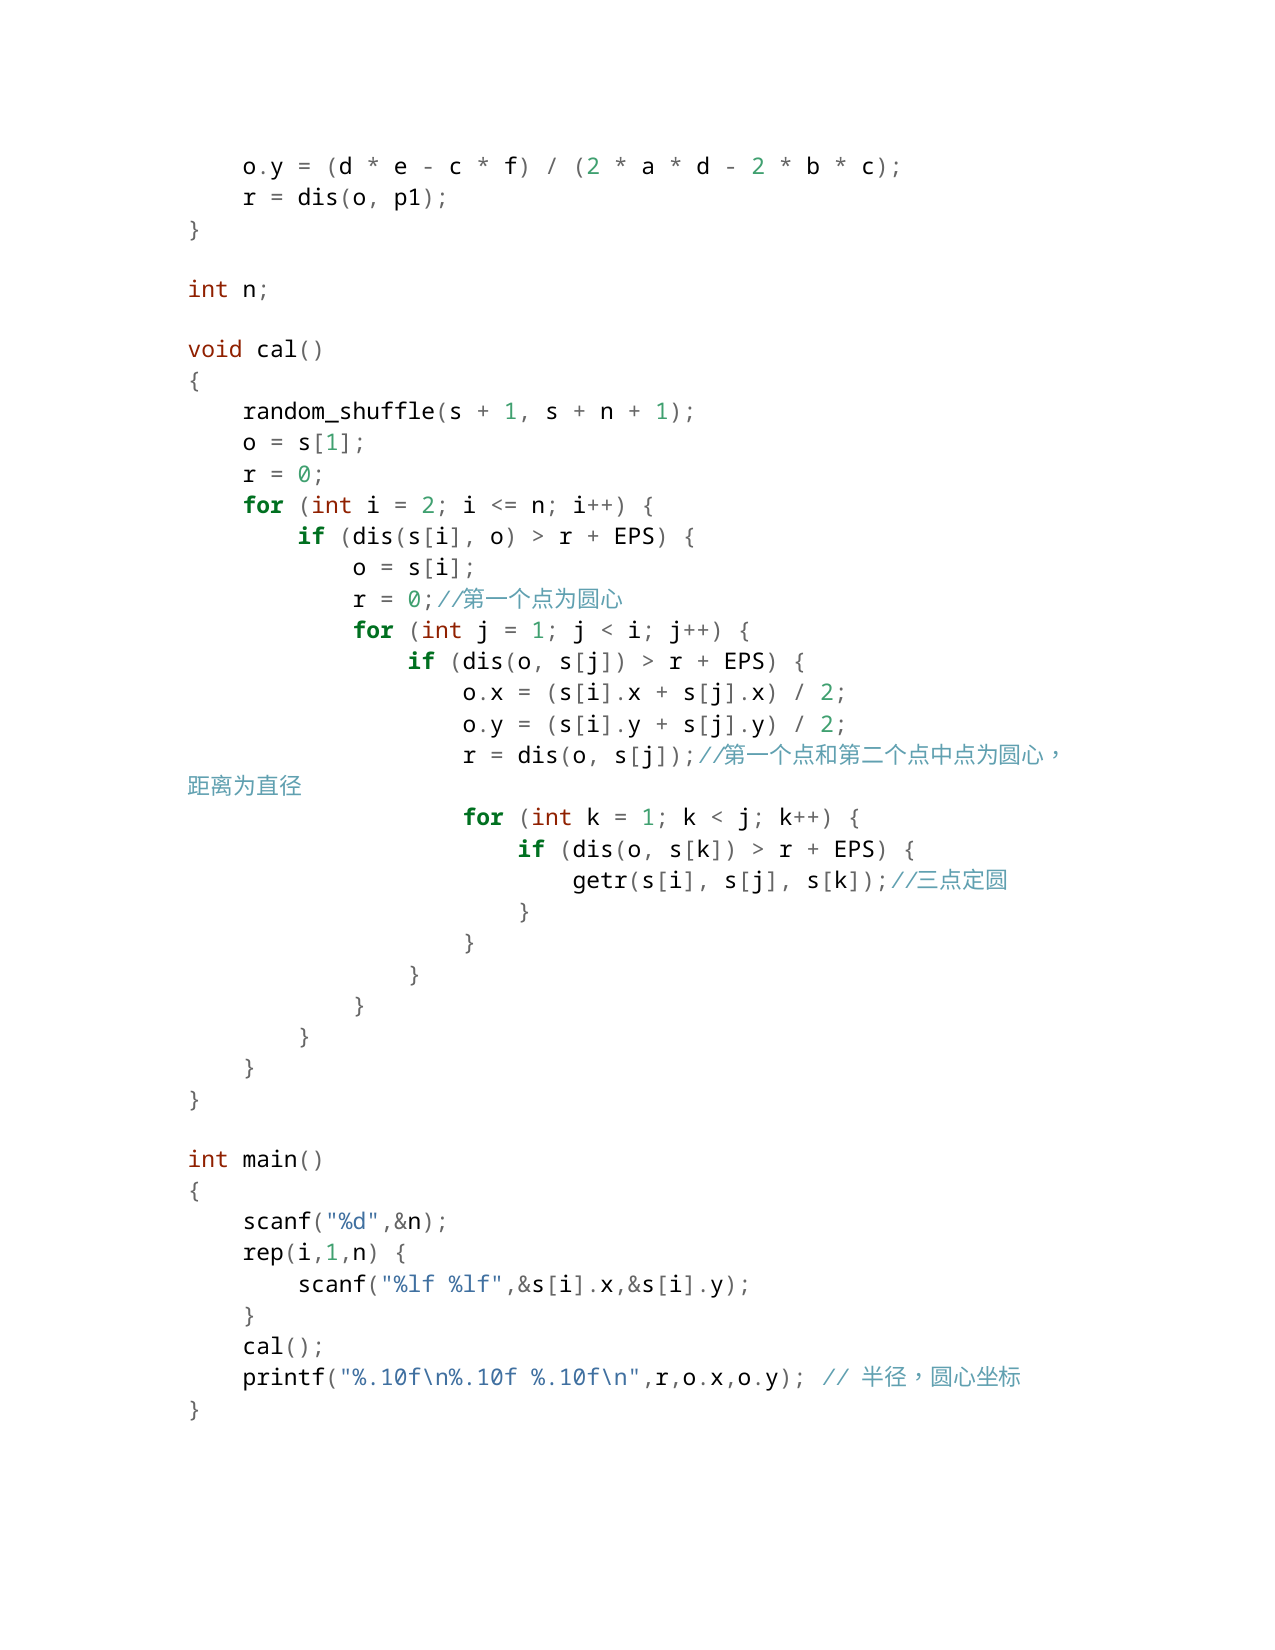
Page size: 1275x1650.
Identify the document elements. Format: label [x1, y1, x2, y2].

text [187, 150, 1087, 1424]
